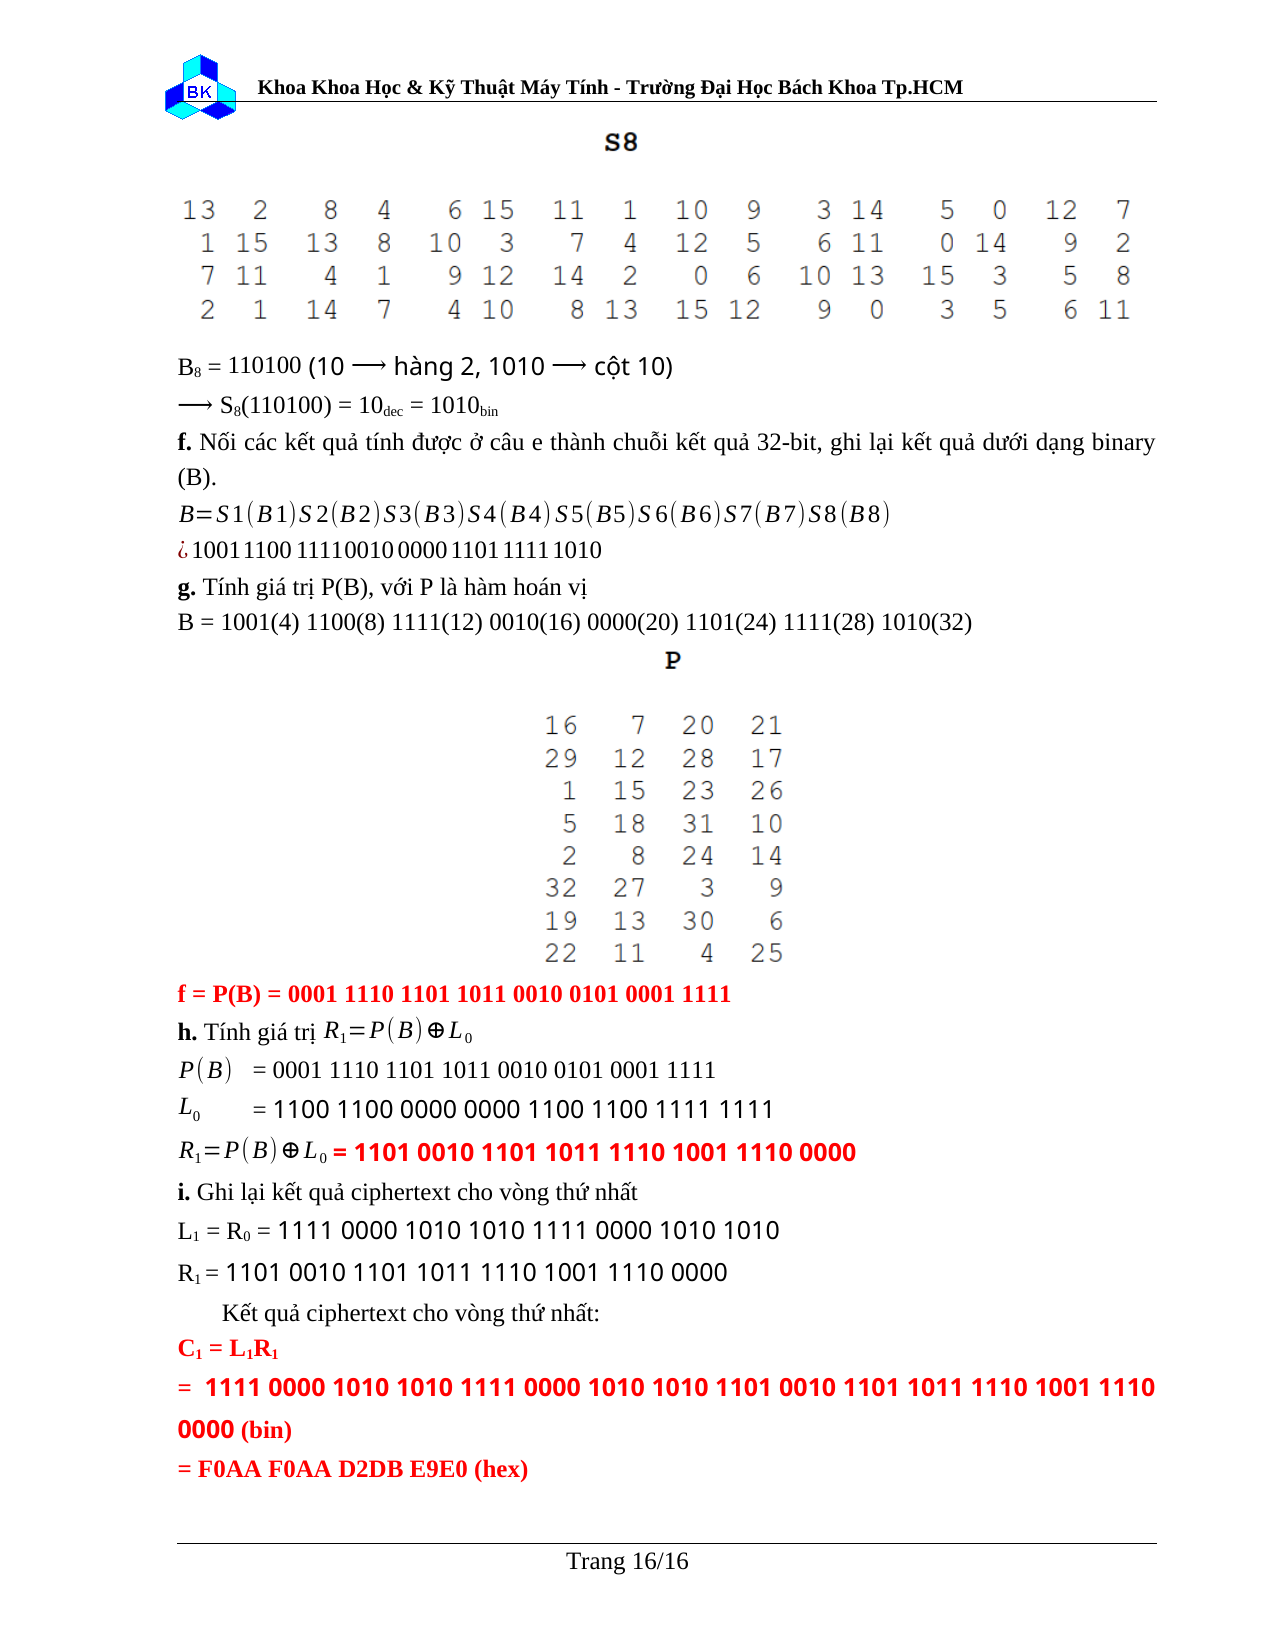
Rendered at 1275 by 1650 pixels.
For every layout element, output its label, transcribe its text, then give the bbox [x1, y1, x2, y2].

text = 1111 0000 1010 1010 1111 0000 1010 1010 1101 0010 1101 1011 1110 1001 1110 0000 (bin) [177, 1369, 1157, 1446]
text i. Ghi lại kết quả ciphertext cho vòng thứ nhất [177, 1177, 1157, 1205]
text f = P(B) = 0001 1110 1101 1011 0010 0101 0001 1111 [177, 979, 1157, 1008]
picture [533, 643, 801, 973]
text S8() = 10dec = 1010bin [177, 391, 1157, 419]
text = 1100 1100 0000 0000 1100 1100 1111 1111 [177, 1092, 1157, 1126]
text g. Tính giá trị P(B), với P là hàm hoán vị [177, 572, 1157, 600]
text = 1101 0010 1101 1011 1110 1001 1110 0000 [177, 1134, 1157, 1168]
text Kết quả ciphertext cho vòng thứ nhất: [177, 1298, 1157, 1326]
text C1 = L1R1 [177, 1333, 1157, 1362]
text L1 = R0 = 1111 0000 1010 1010 1111 0000 1010 1010 [177, 1213, 1157, 1247]
text = 0001 1110 1101 1011 0010 0101 0001 1111 [177, 1054, 1157, 1084]
picture [158, 48, 1153, 341]
text R1 = 1101 0010 1101 1011 1110 1001 1110 0000 [177, 1255, 1157, 1289]
text = F0AA F0AA D2DB E9E0 (hex) [177, 1454, 1157, 1483]
text B = 1001(4) 1100(8) 1111(12) 0010(16) 0000(20) 1101(24) 1111(28) 1010(32) [177, 607, 1157, 636]
text B8 = (10 hàng 2, 1010 cột 10) [177, 348, 1157, 382]
text f. Nối các kết quả tính được ở câu e thành chuỗi kết quả 32-bit, ghi lại kết quả dưới dạng binary (B). [177, 427, 1157, 491]
text h. Tính giá trị [177, 1015, 1157, 1047]
